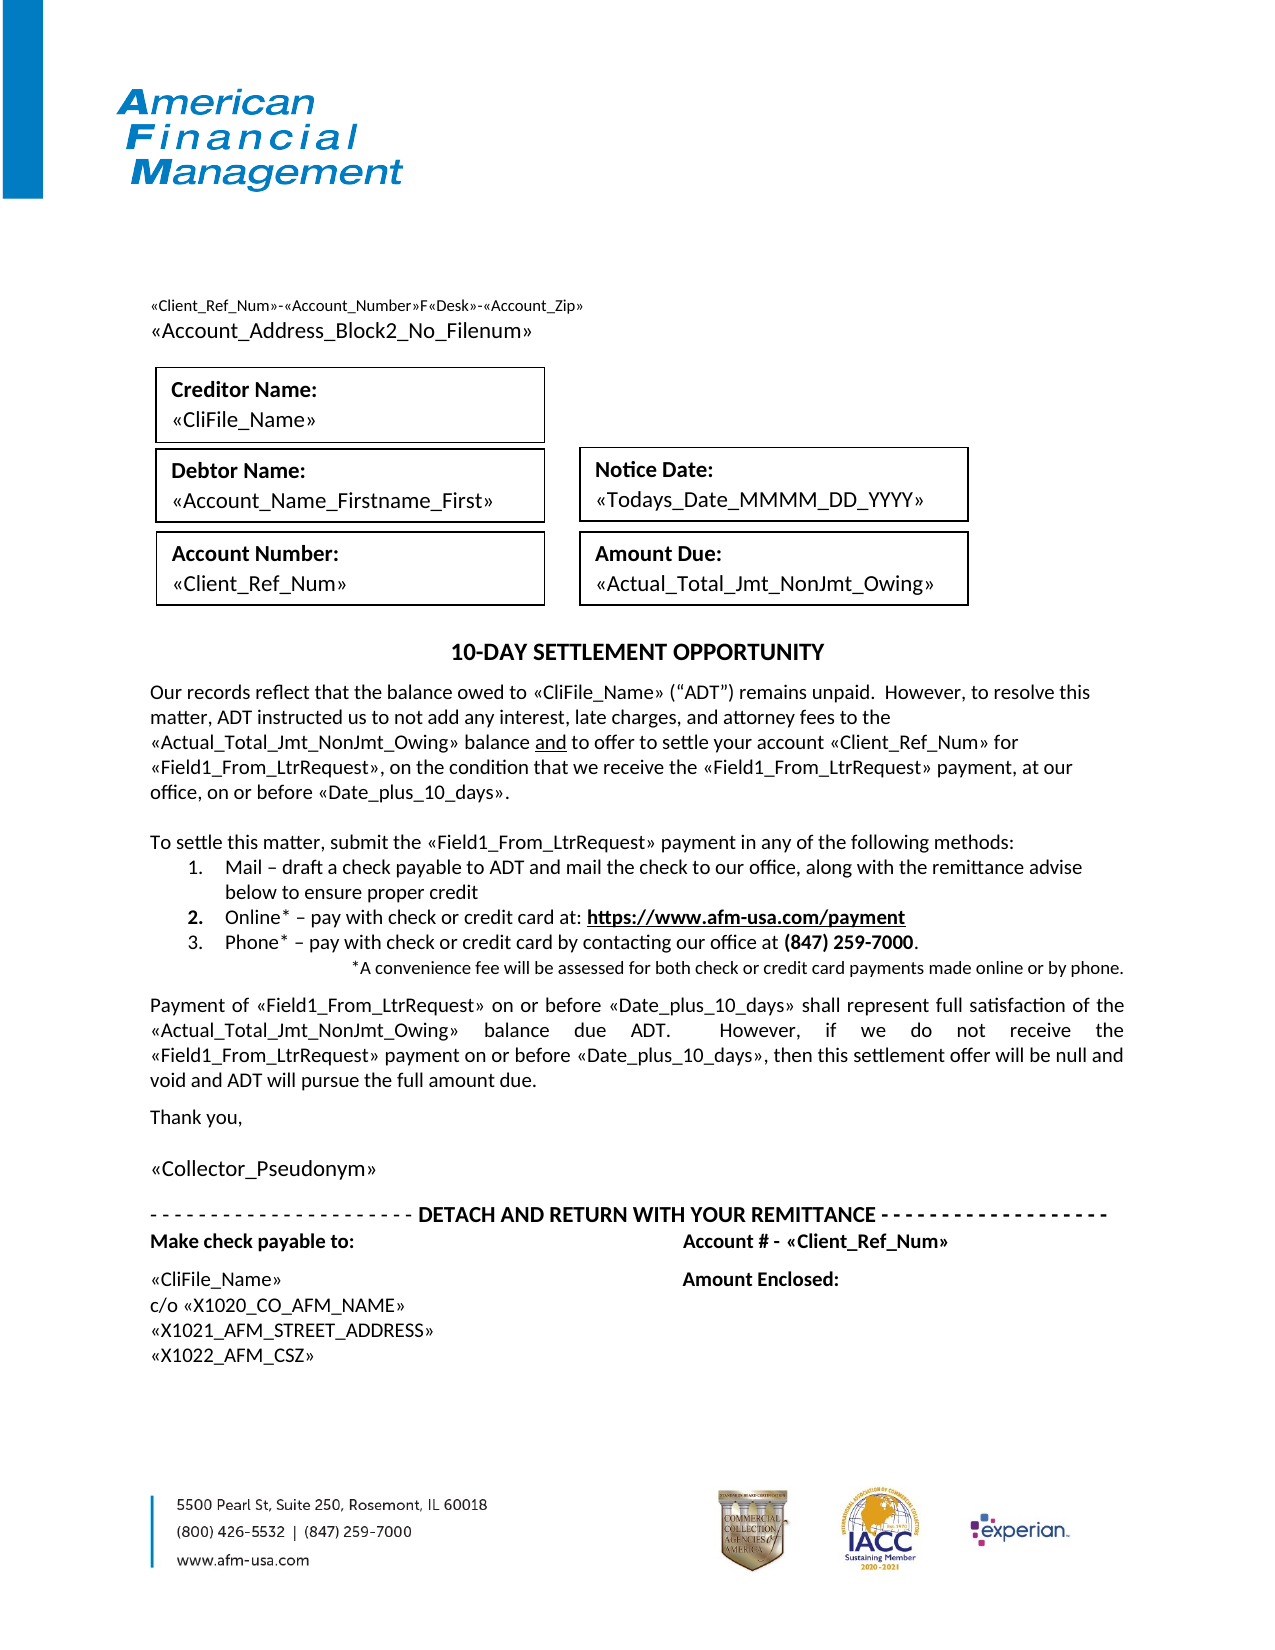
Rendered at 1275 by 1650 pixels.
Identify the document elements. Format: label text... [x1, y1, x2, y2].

text c/o «X1020_CO_AFM_NAME» [150, 1292, 1125, 1317]
text «Client_Ref_Num»-«Account_Number»F«Desk»-«Account_Zip» [150, 296, 1125, 316]
picture [150, 1486, 1126, 1575]
text - - - - - - - - - - - - - - - - - - - - - - DETACH AND RETURN WITH YOUR REMITTANCE - - - - - - - - - - - - - - - - - - - [150, 1200, 1125, 1228]
list Online* – pay with check or credit card at: https://www.afm-usa.com/payment [187, 904, 1125, 929]
text Payment of «Field1_From_LtrRequest» on or before «Date_plus_10_days» shall represent full satisfaction of the «Actual_Total_Jmt_NonJmt_Owing» balance due ADT. However, if we do not receive the «Field1_From_LtrRequest» payment on or before «Date_plus_10_days», then this settlement offer will be null and void and ADT will pursue the full amount due. [150, 992, 1125, 1092]
list *A convenience fee will be assessed for both check or credit card payments made online or by phone. [225, 954, 1125, 979]
list Phone* – pay with check or credit card by contacting our office at (847) 259-7000. [187, 929, 1125, 954]
text 10-DAY SETTLEMENT OPPORTUNITY [150, 637, 1125, 667]
text «X1021_AFM_STREET_ADDRESS» [150, 1317, 1125, 1343]
text «CliFile_Name» Amount Enclosed: [150, 1266, 1125, 1292]
text «X1022_AFM_CSZ» [150, 1343, 1125, 1368]
list Mail – draft a check payable to ADT and mail the check to our office, along with the remittance advise below to ensure proper credit [187, 854, 1125, 904]
text «Collector_Pseudonym» [150, 1154, 1125, 1183]
text Make check payable to: Account # - «Client_Ref_Num» [150, 1228, 1125, 1254]
picture [2, 0, 404, 199]
text To settle this matter, submit the «Field1_From_LtrRequest» payment in any of the following methods: [150, 829, 1125, 854]
text «Account_Address_Block2_No_Filenum» [150, 316, 1125, 344]
text Thank you, [150, 1104, 1125, 1129]
text Our records reflect that the balance owed to «CliFile_Name» (“ADT”) remains unpaid. However, to resolve this matter, ADT instructed us to not add any interest, late charges, and attorney fees to the «Actual_Total_Jmt_NonJmt_Owing» balance and to offer to settle your account «Client_Ref_Num» for «Field1_From_LtrRequest», on the condition that we receive the «Field1_From_LtrRequest» payment, at our office, on or before «Date_plus_10_days». [150, 679, 1125, 804]
